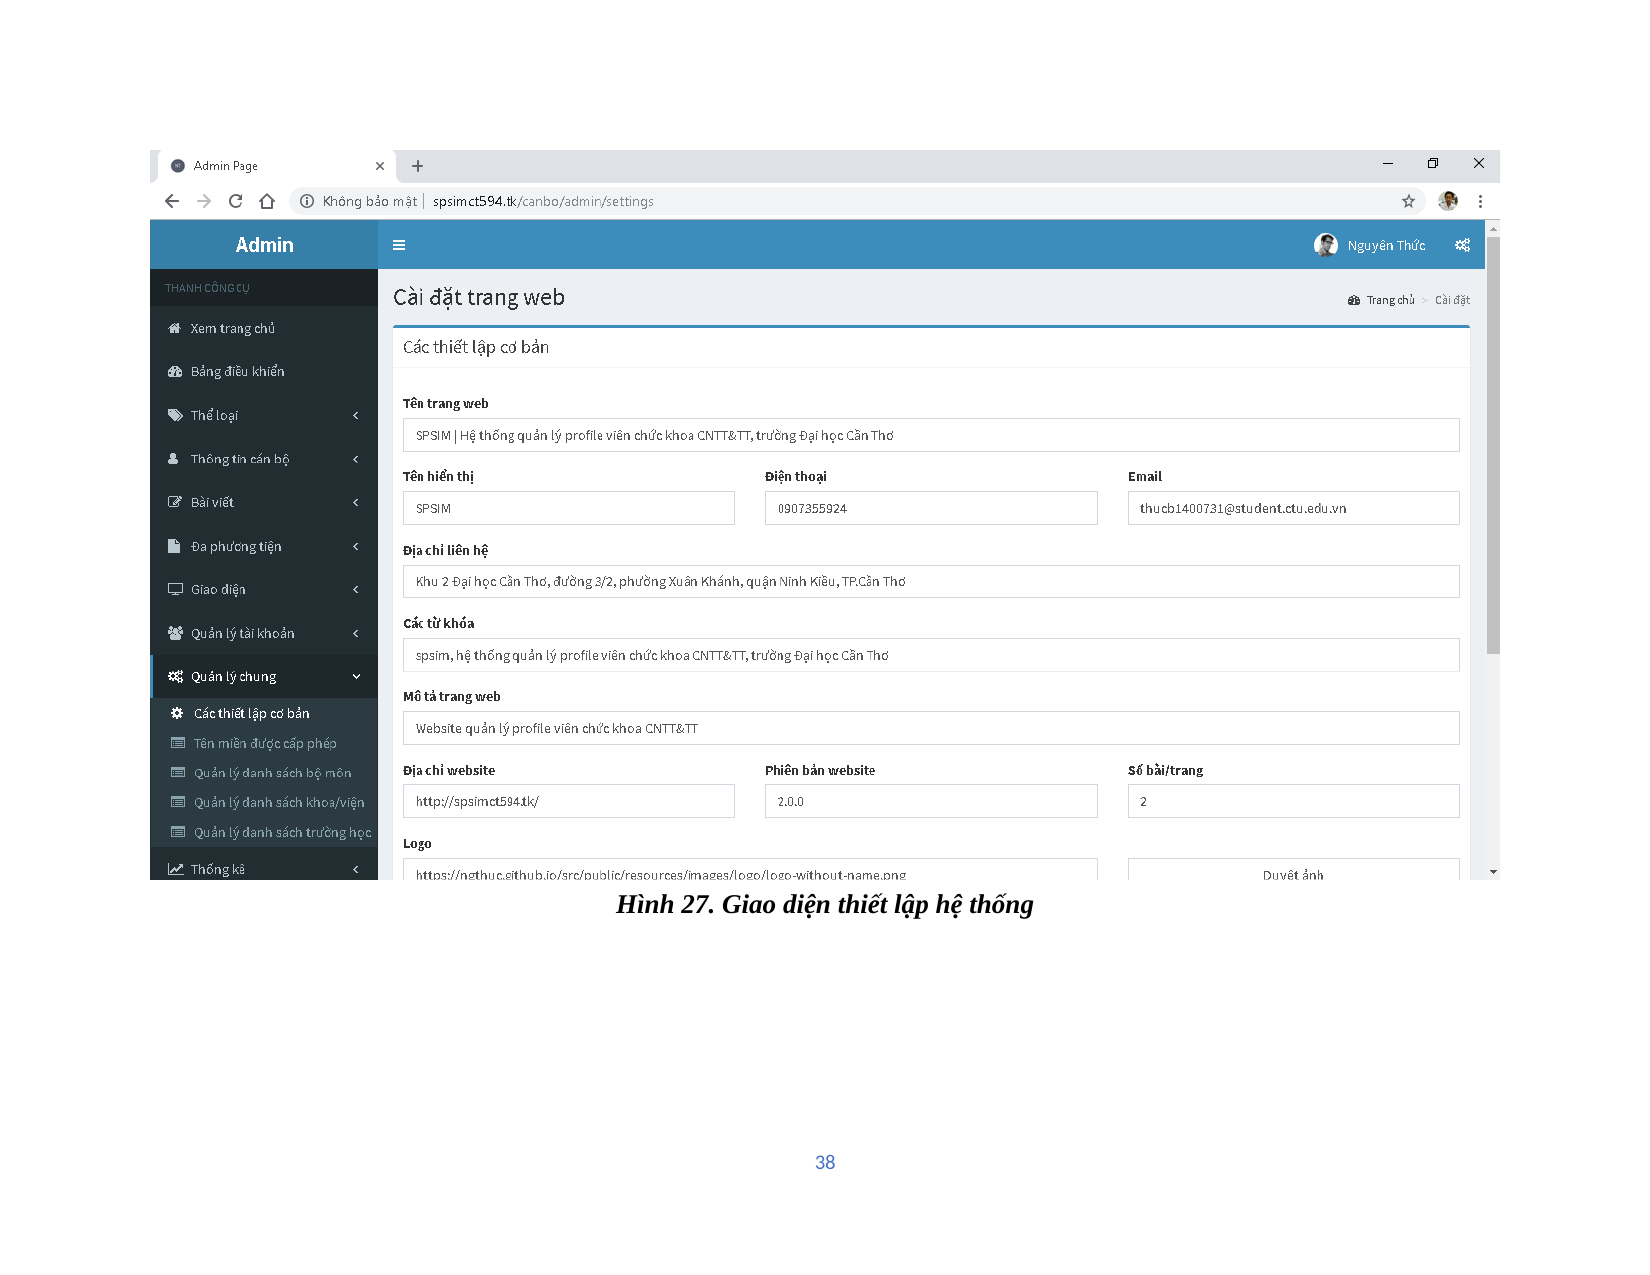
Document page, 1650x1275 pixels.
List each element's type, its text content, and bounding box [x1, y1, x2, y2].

picture [150, 150, 1500, 880]
